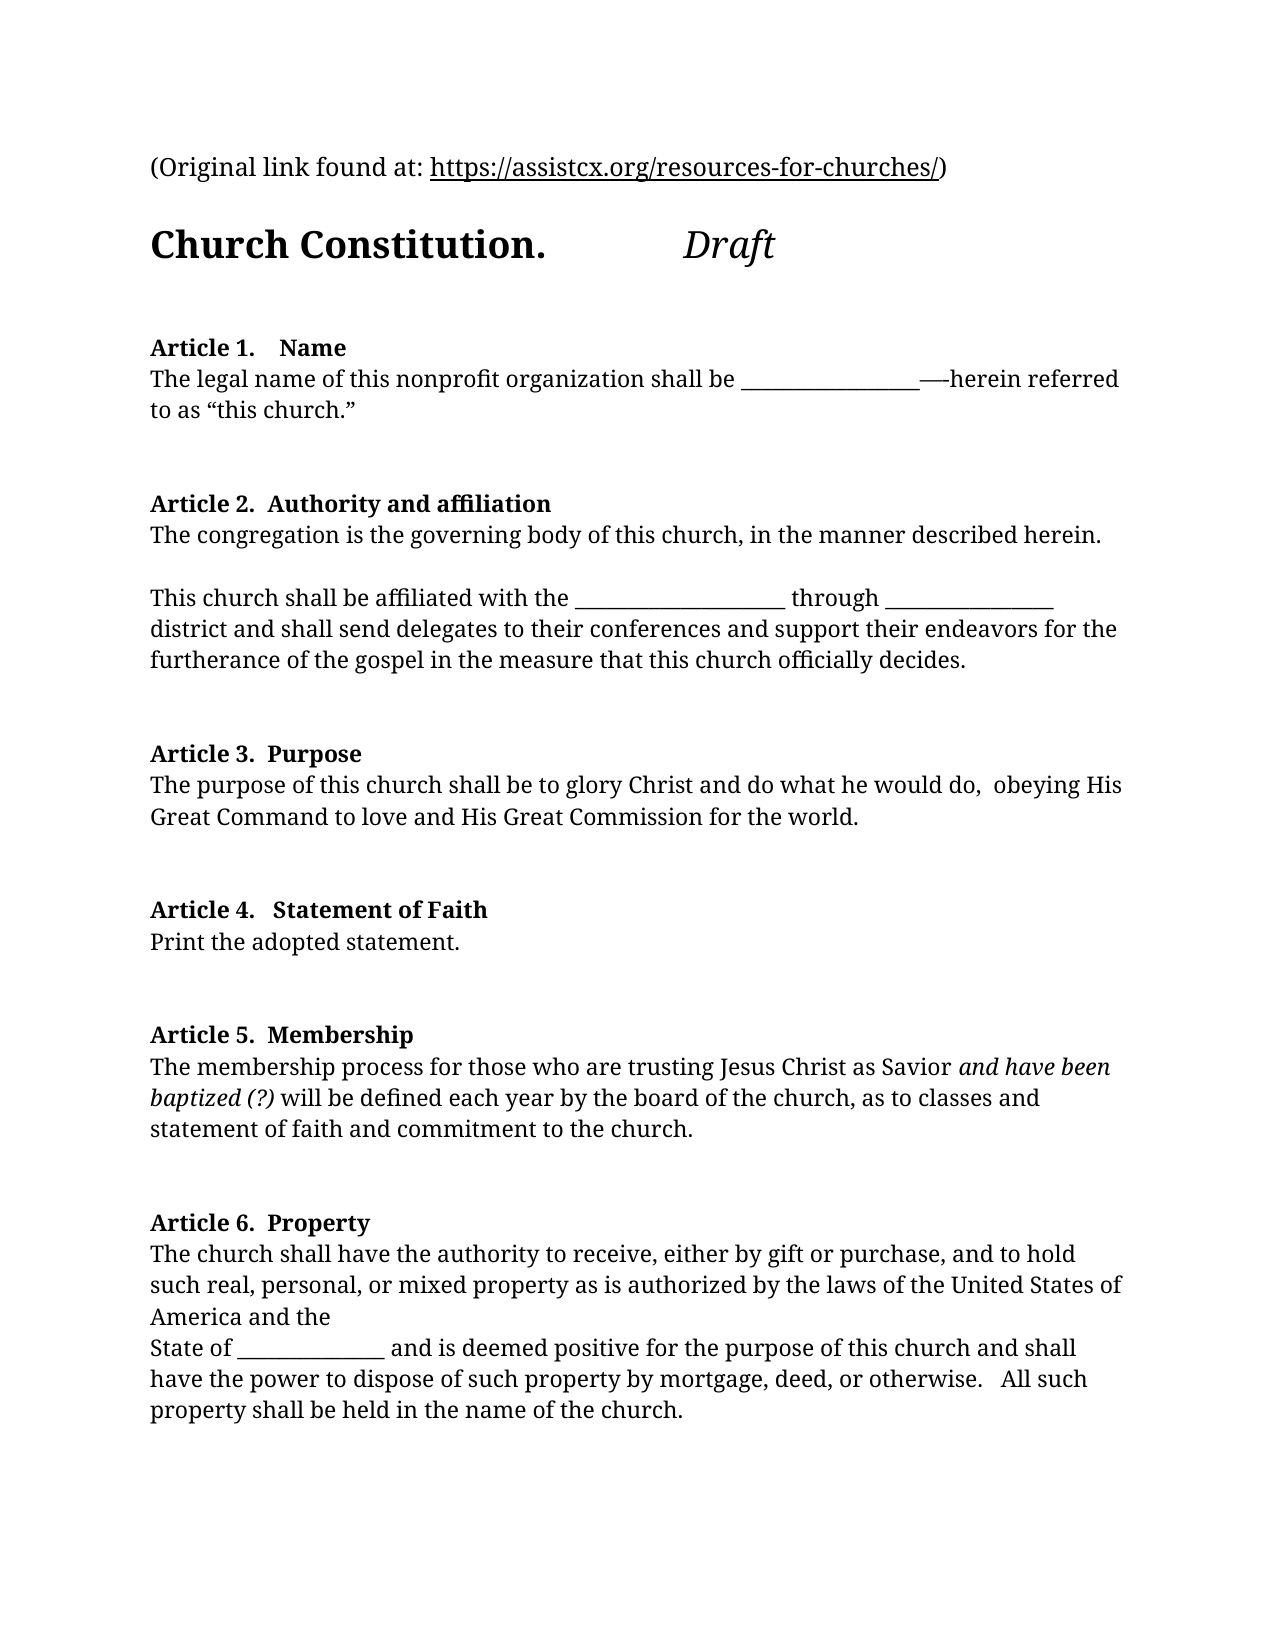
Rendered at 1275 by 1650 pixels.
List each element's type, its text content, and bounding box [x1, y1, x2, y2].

text Church Constitution. Draft [150, 218, 1125, 269]
text Article 1. Name [150, 332, 1125, 363]
text The legal name of this nonprofit organization shall be _________________—-herein referred to as “this church.” [150, 363, 1125, 425]
text Print the adopted statement. [150, 925, 1125, 957]
text This church shall be affiliated with the ____________________ through ________________ district and shall send delegates to their conferences and support their endeavors for the furtherance of the gospel in the measure that this church officially decides. [150, 582, 1125, 675]
text Article 2. Authority and affiliation [150, 488, 1125, 519]
text Article 5. Membership [150, 1019, 1125, 1050]
text State of ______________ and is deemed positive for the purpose of this church and shall have the power to dispose of such property by mortgage, deed, or otherwise. All such property shall be held in the name of the church. [150, 1332, 1125, 1425]
text (Original link found at: https://assistcx.org/resources-for-churches/) [150, 150, 1125, 184]
text The purpose of this church shall be to glory Christ and do what he would do, obeying His Great Command to love and His Great Commission for the world. [150, 769, 1125, 832]
text The congregation is the governing body of this church, in the manner described herein. [150, 519, 1125, 550]
text Article 3. Purpose [150, 738, 1125, 769]
text Article 6. Property [150, 1207, 1125, 1238]
text The church shall have the authority to receive, either by gift or purchase, and to hold such real, personal, or mixed property as is authorized by the laws of the United States of America and the [150, 1238, 1125, 1332]
text The membership process for those who are trusting Jesus Christ as Savior and have been baptized (?) will be defined each year by the board of the church, as to classes and statement of faith and commitment to the church. [150, 1050, 1125, 1144]
text Article 4. Statement of Faith [150, 894, 1125, 925]
